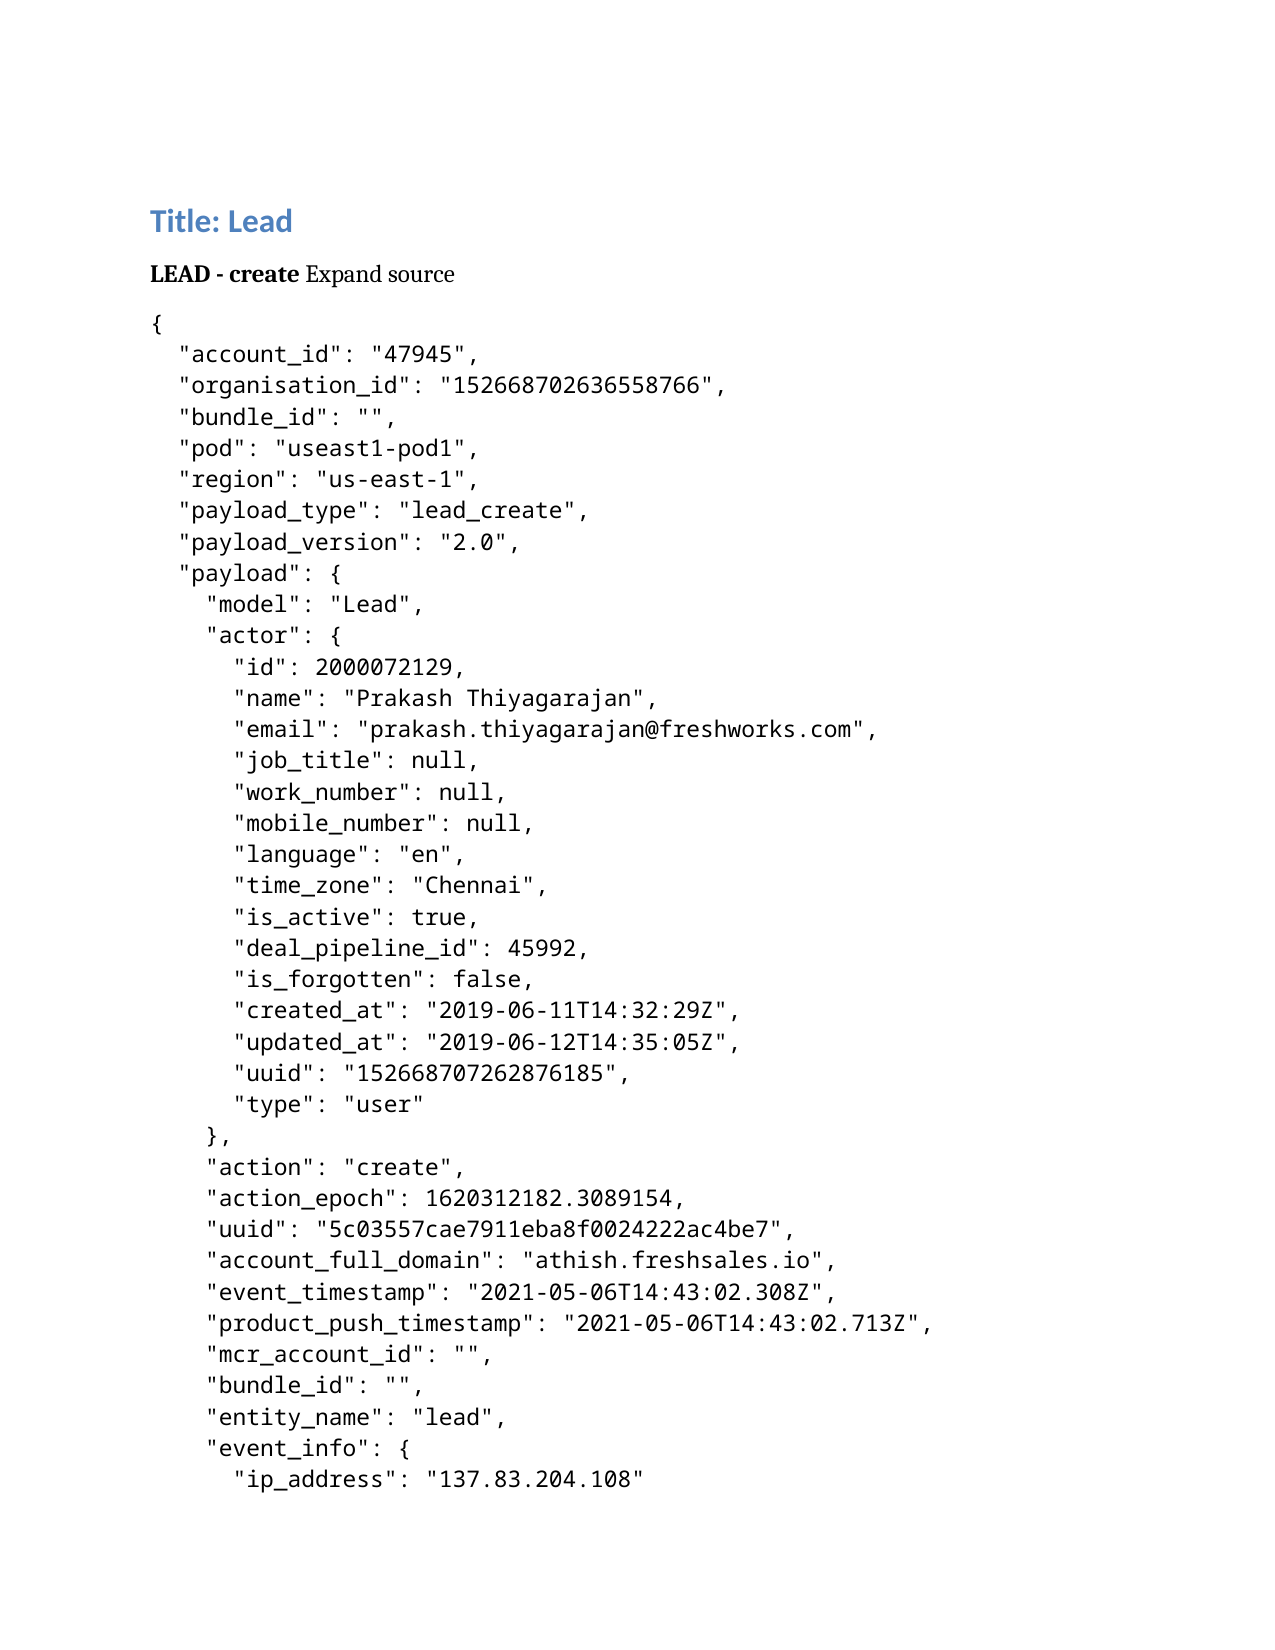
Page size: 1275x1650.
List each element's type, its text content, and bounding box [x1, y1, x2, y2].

subtitle Title: Lead [150, 200, 1125, 241]
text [150, 307, 1125, 1494]
text LEAD - create Expand source [150, 259, 1125, 288]
